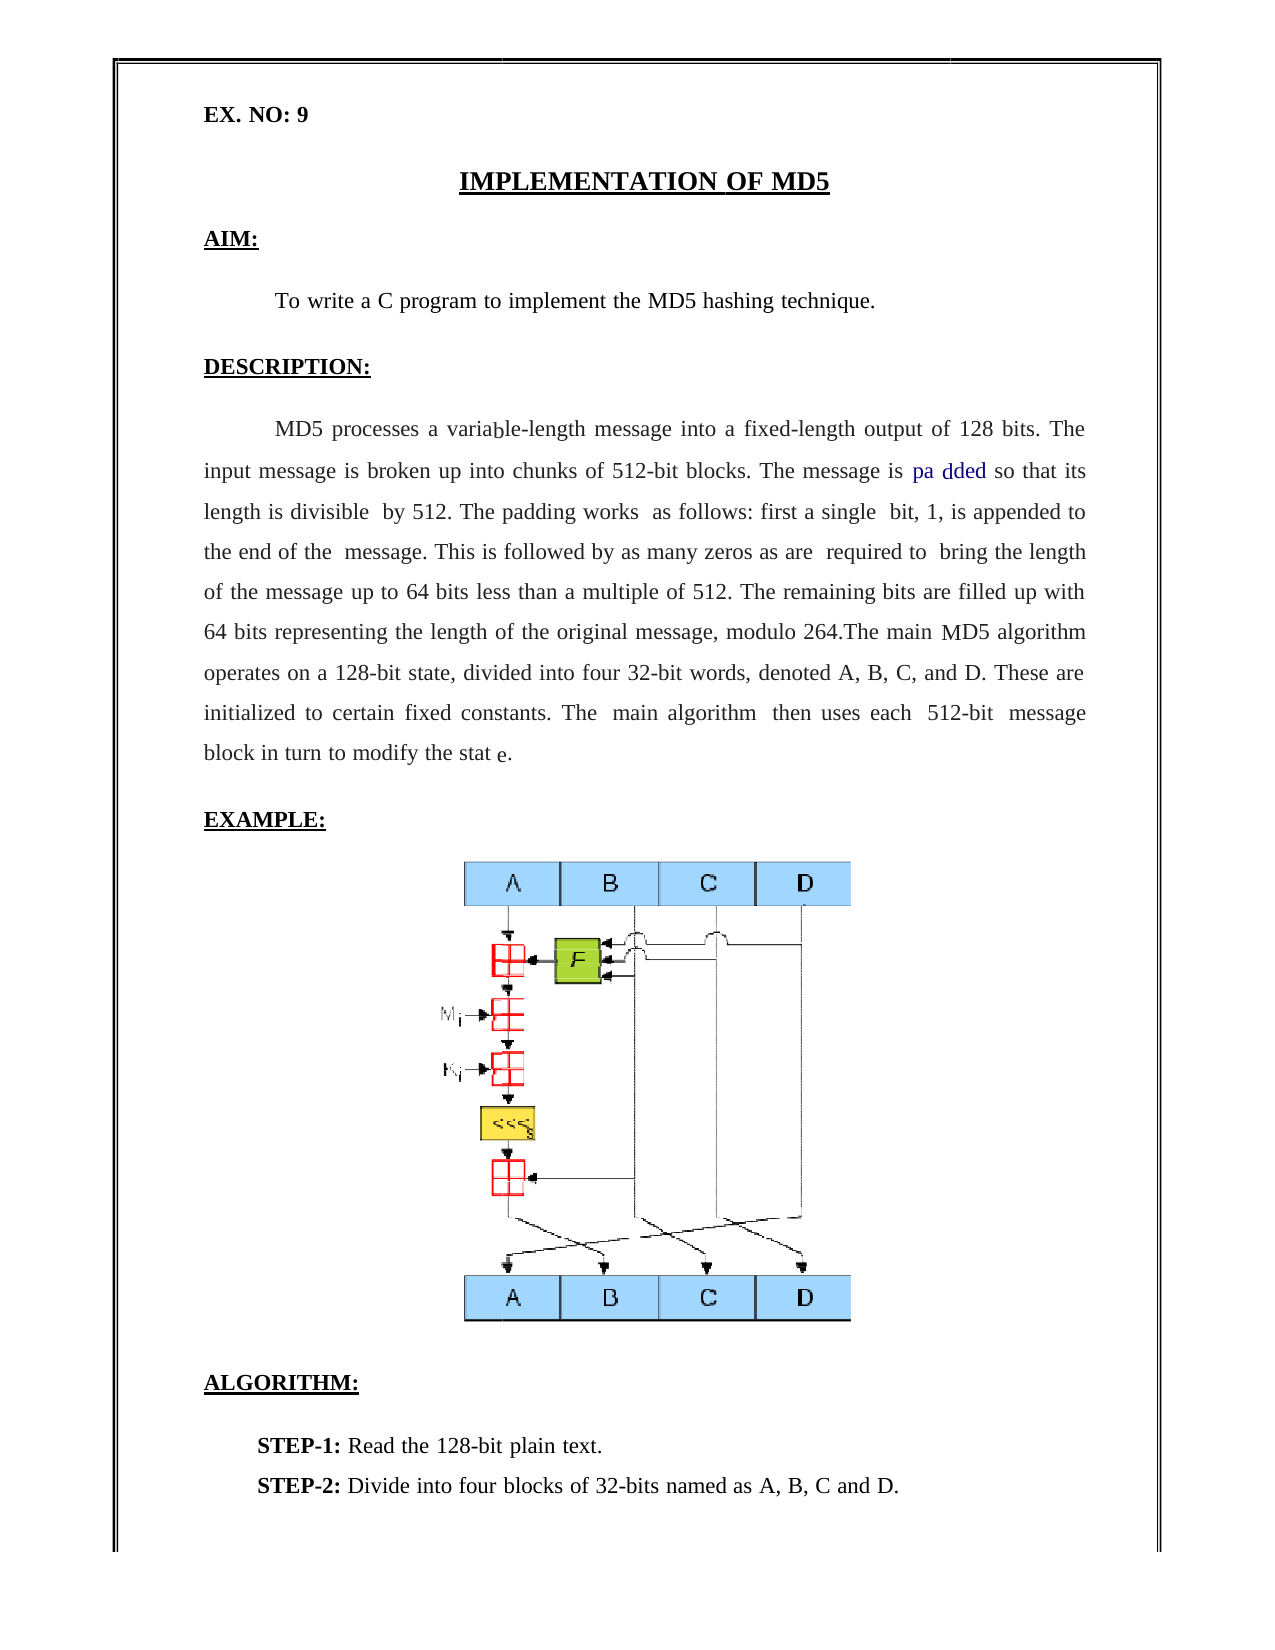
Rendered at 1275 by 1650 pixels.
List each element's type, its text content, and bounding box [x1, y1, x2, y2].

text ALGORITHM: [204, 1369, 1098, 1396]
text DESCRIPTION: [204, 353, 1098, 379]
text To write a C program to implement the MD5 hashing technique. [274, 287, 1098, 314]
text AIM: [204, 225, 1098, 251]
subtitle IMPLEMENTATION OF MD5 [459, 164, 1098, 196]
text EXAMPLE: [204, 806, 1098, 832]
picture [112, 58, 1162, 1552]
text MD5 processes a variable-length message into a fixed-length output of 128 bits. The input message is broken up into chunks of 512-bit blocks. The message is pa dded so that its length is divisible by 512. The padding works as follows: first a single bit, 1, is appended to the end of the message. This is followed by as many zeros as are required to bring the length of the message up to 64 bits less than a multiple of 512. The remaining bits are filled up with 64 bits representing the length of the original message, modulo 264.The main MD5 algorithm operates on a 128-bit state, divided into four 32-bit words, denoted A, B, C, and D. These are initialized to certain fixed constants. The main algorithm then uses each 512-bit message block in turn to modify the stat e. [204, 415, 1086, 767]
text EX. NO: 9 [204, 101, 313, 127]
text STEP-1: Read the 128-bit plain text. [257, 1432, 1098, 1458]
text STEP-2: Divide into four blocks of 32-bits named as A, B, C and D. [257, 1472, 1098, 1499]
